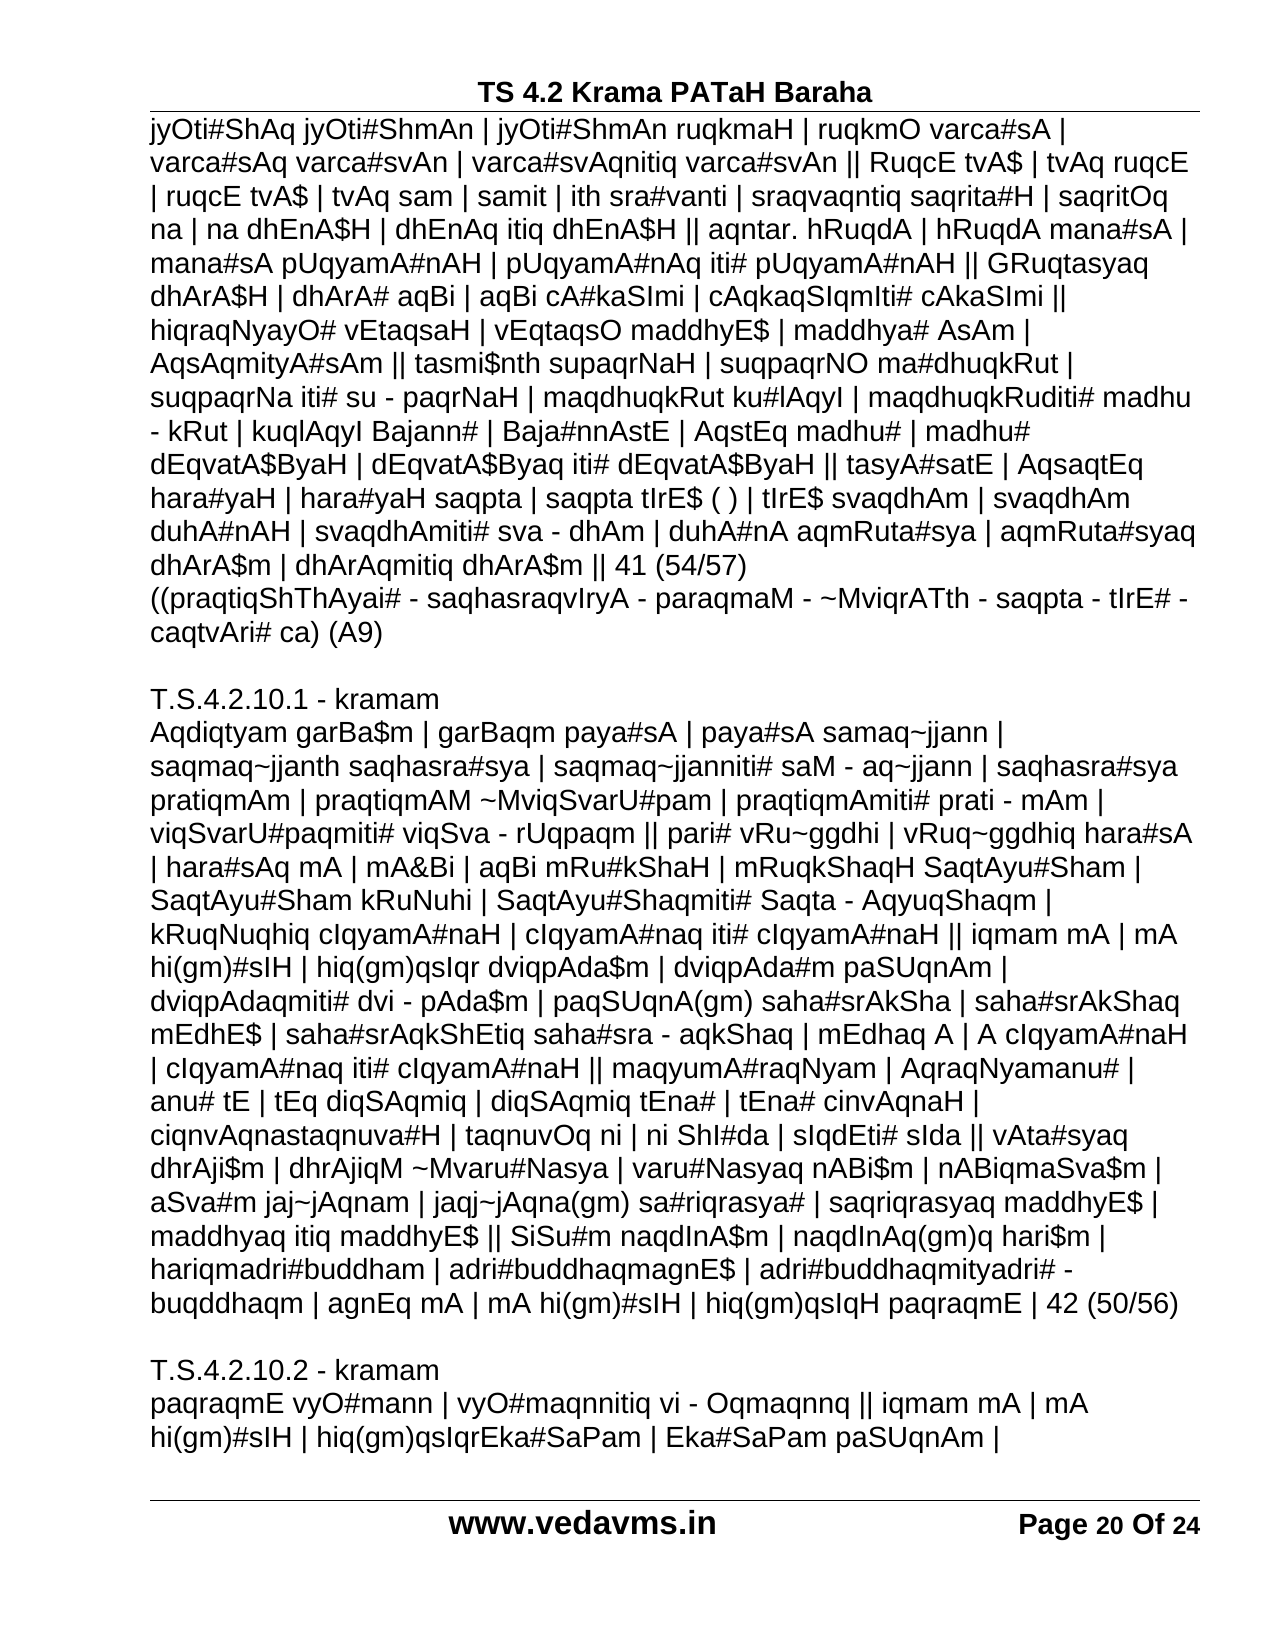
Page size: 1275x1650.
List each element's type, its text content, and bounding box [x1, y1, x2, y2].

text T.S.4.2.10.2 - kramam [150, 1353, 1200, 1386]
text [150, 1386, 1200, 1453]
text ((praqtiqShThAyai# - saqhasraqvIryA - paraqmaM - ~MviqrATth - saqpta - tIrE# - caqtvAri# ca) (A9) [150, 581, 1200, 648]
text T.S.4.2.10.1 - kramam [150, 682, 1200, 715]
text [150, 112, 1200, 581]
text Aqdiqtyam garBa$m | garBaqm paya#sA | paya#sA samaq~jjann | saqmaq~jjanth saqhasra#sya | saqmaq~jjanniti# saM - aq~jjann | saqhasra#sya pratiqmAm | praqtiqmAM ~MviqSvarU#pam | praqtiqmAmiti# prati - mAm | viqSvarU#paqmiti# viqSva - rUqpaqm || pari# vRu~ggdhi | vRuq~ggdhiq hara#sA | hara#sAq mA | mA&Bi | aqBi mRu#kShaH | mRuqkShaqH SaqtAyu#Sham | SaqtAyu#Sham kRuNuhi | SaqtAyu#Shaqmiti# Saqta - AqyuqShaqm | kRuqNuqhiq cIqyamA#naH | cIqyamA#naq iti# cIqyamA#naH || iqmam mA | mA hi(gm)#sIH | hiq(gm)qsIqr dviqpAda$m | dviqpAda#m paSUqnAm | dviqpAdaqmiti# dvi - pAda$m | paqSUqnA(gm) saha#srAkSha | saha#srAkShaq mEdhE$ | saha#srAqkShEtiq saha#sra - aqkShaq | mEdhaq A | A cIqyamA#naH | cIqyamA#naq iti# cIqyamA#naH || maqyumA#raqNyam | AqraqNyamanu# | anu# tE | tEq diqSAqmiq | diqSAqmiq tEna# | tEna# cinvAqnaH | ciqnvAqnastaqnuva#H | taqnuvOq ni | ni ShI#da | sIqdEti# sIda || vAta#syaq dhrAji$m | dhrAjiqM ~Mvaru#Nasya | varu#Nasyaq nABi$m | nABiqmaSva$m | aSva#m jaj~jAqnam | jaqj~jAqna(gm) sa#riqrasya# | saqriqrasyaq maddhyE$ | maddhyaq itiq maddhyE$ || SiSu#m naqdInA$m | naqdInAq(gm)q hari$m | hariqmadri#buddham | adri#buddhaqmagnE$ | adri#buddhaqmityadri# - buqddhaqm | agnEq mA | mA hi(gm)#sIH | hiq(gm)qsIqH paqraqmE | 42 (50/56) [150, 715, 1200, 1319]
